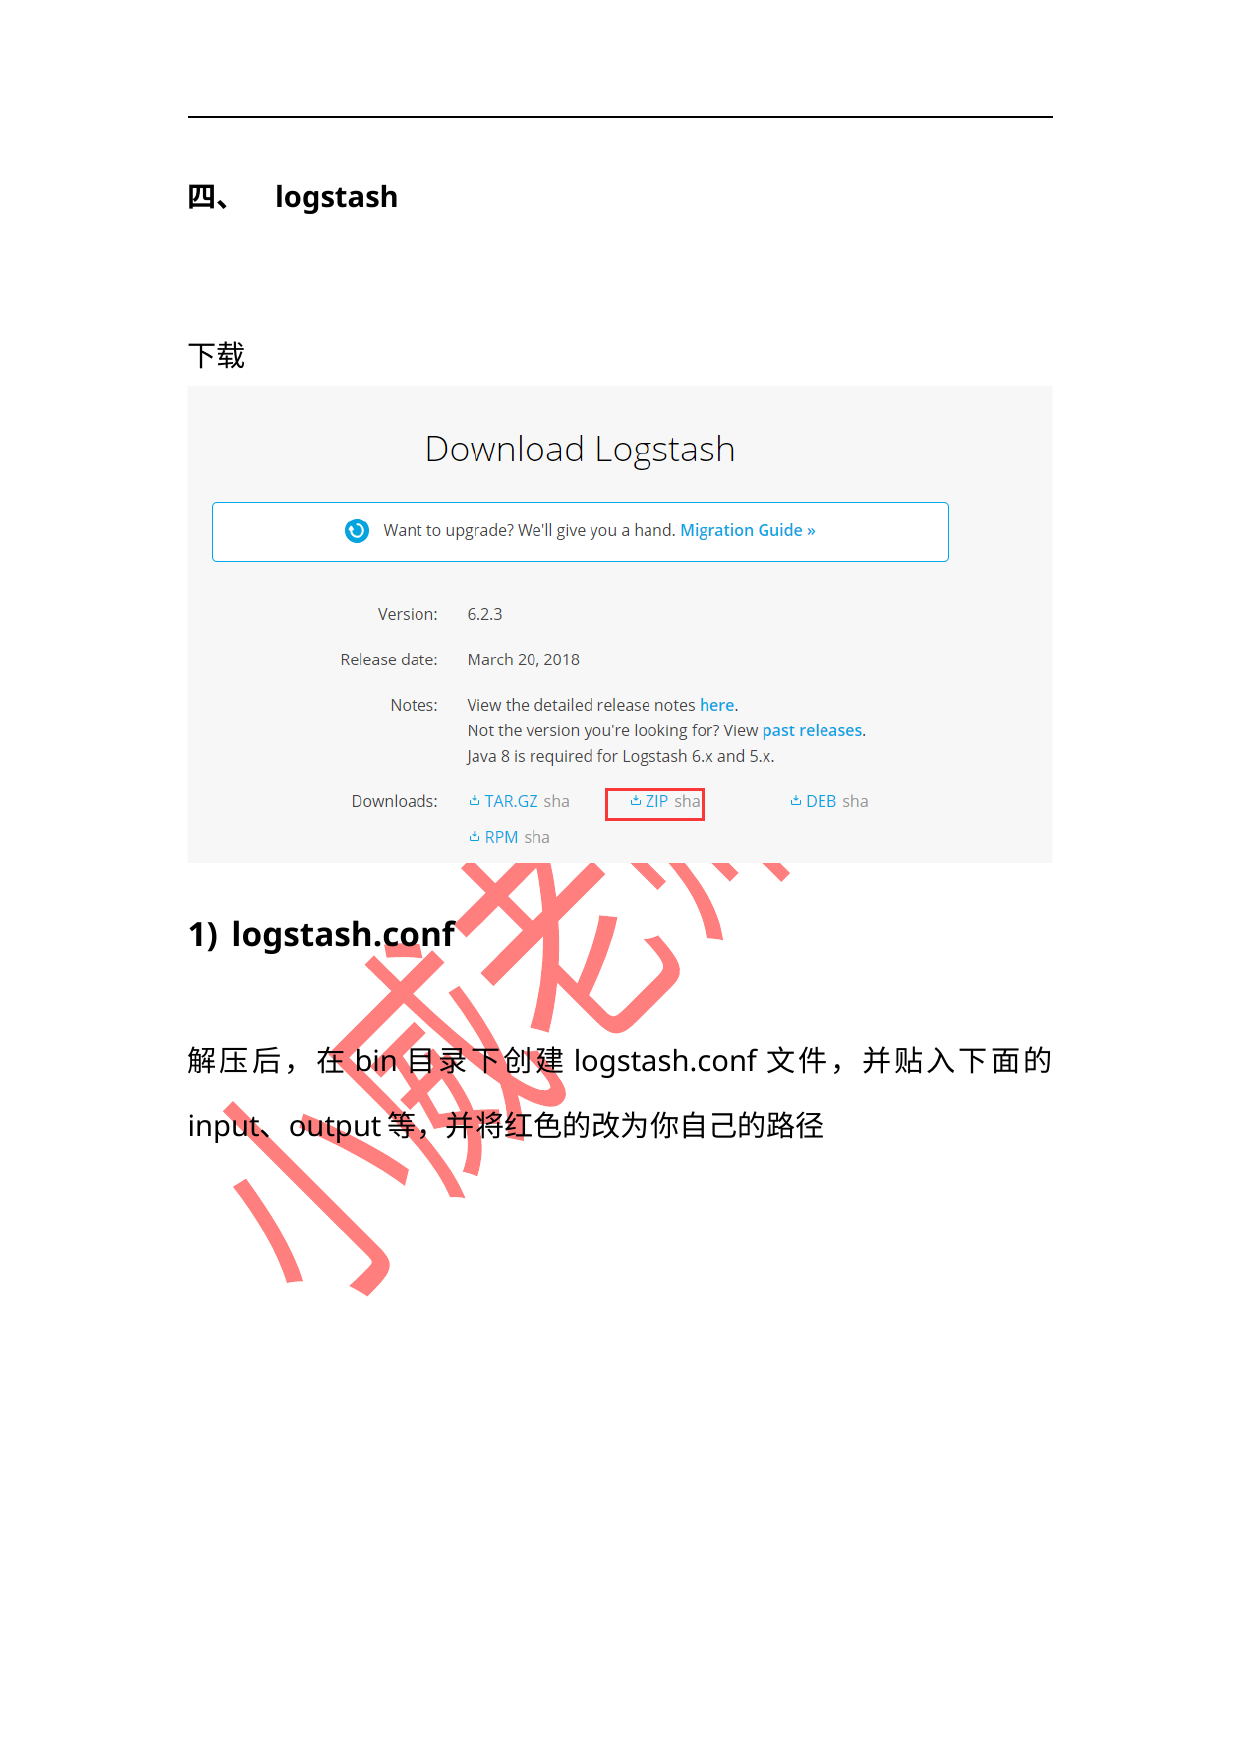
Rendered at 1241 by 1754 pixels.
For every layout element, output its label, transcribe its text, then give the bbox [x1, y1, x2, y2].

text 解压后，在bin目录下创建logstash.conf文件，并贴入下面的input、output等，并将红色的改为你自己的路径 [187, 1026, 1053, 1156]
subtitle logstash [187, 162, 1053, 227]
subtitle logstash.conf [187, 901, 1053, 966]
text 下载 [187, 321, 1053, 386]
picture [187, 386, 1053, 863]
